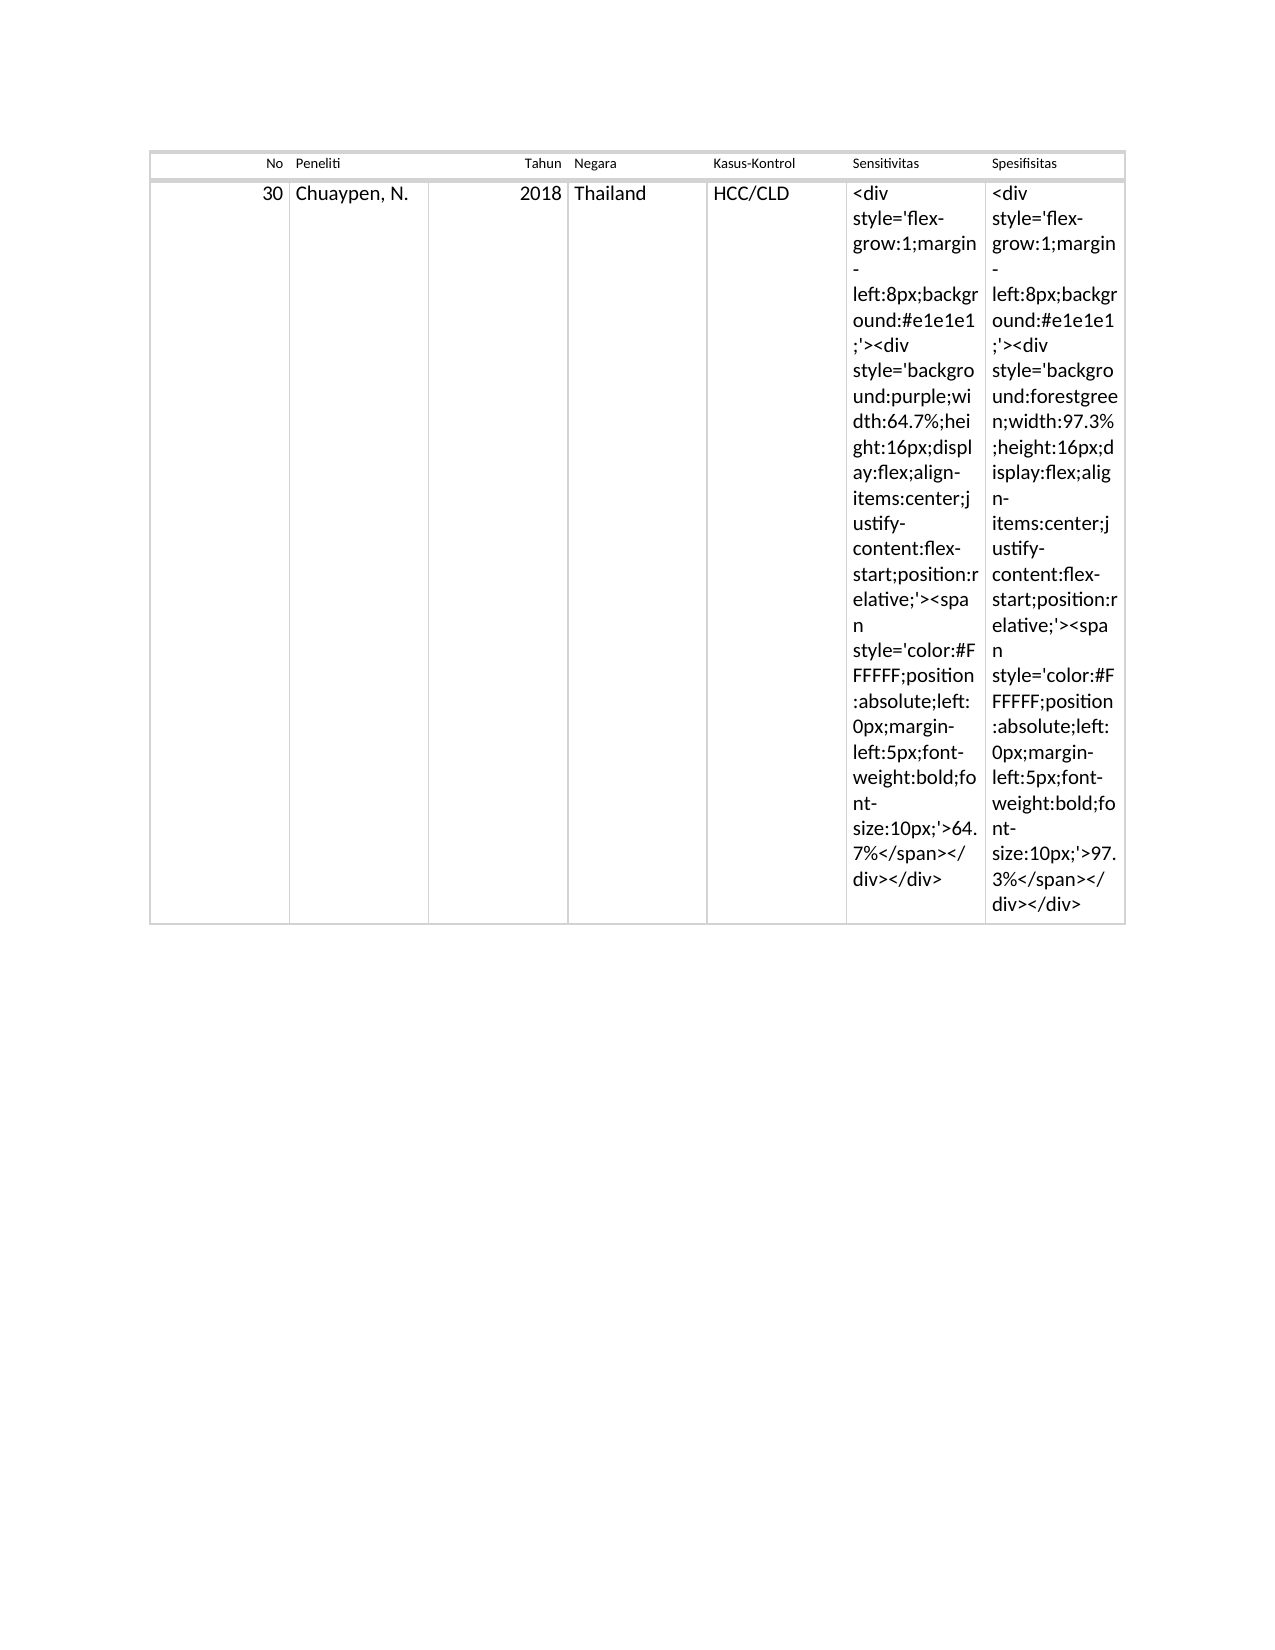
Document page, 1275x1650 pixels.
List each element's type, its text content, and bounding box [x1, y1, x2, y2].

table_header Sensitivitas [846, 154, 986, 178]
table_cell 2018 [429, 183, 567, 923]
table_header Spesifisitas [986, 154, 1124, 178]
table_cell Chuaypen, N. [290, 183, 428, 923]
table_header Peneliti [289, 154, 428, 178]
table_header No [151, 154, 289, 178]
table_cell 30 [151, 183, 289, 923]
table_cell <div style='flex-grow:1;margin-left:8px;background:#e1e1e1;'><div style='background:forestgreen;width:97.3%;height:16px;display:flex;align-items:center;justify-content:flex-start;position:relative;'><span style='color:#FFFFFF;position:absolute;left:0px;margin-left:5px;font-weight:bold;font-size:10px;'>97.3%</span></div></div> [986, 183, 1124, 923]
table_cell <div style='flex-grow:1;margin-left:8px;background:#e1e1e1;'><div style='background:purple;width:64.7%;height:16px;display:flex;align-items:center;justify-content:flex-start;position:relative;'><span style='color:#FFFFFF;position:absolute;left:0px;margin-left:5px;font-weight:bold;font-size:10px;'>64.7%</span></div></div> [847, 183, 985, 923]
table_header Kasus-Kontrol [707, 154, 846, 178]
table_cell HCC/CLD [708, 183, 846, 923]
table_cell Thailand [569, 183, 706, 923]
table_header Tahun [429, 154, 568, 178]
table_header Negara [568, 154, 707, 178]
